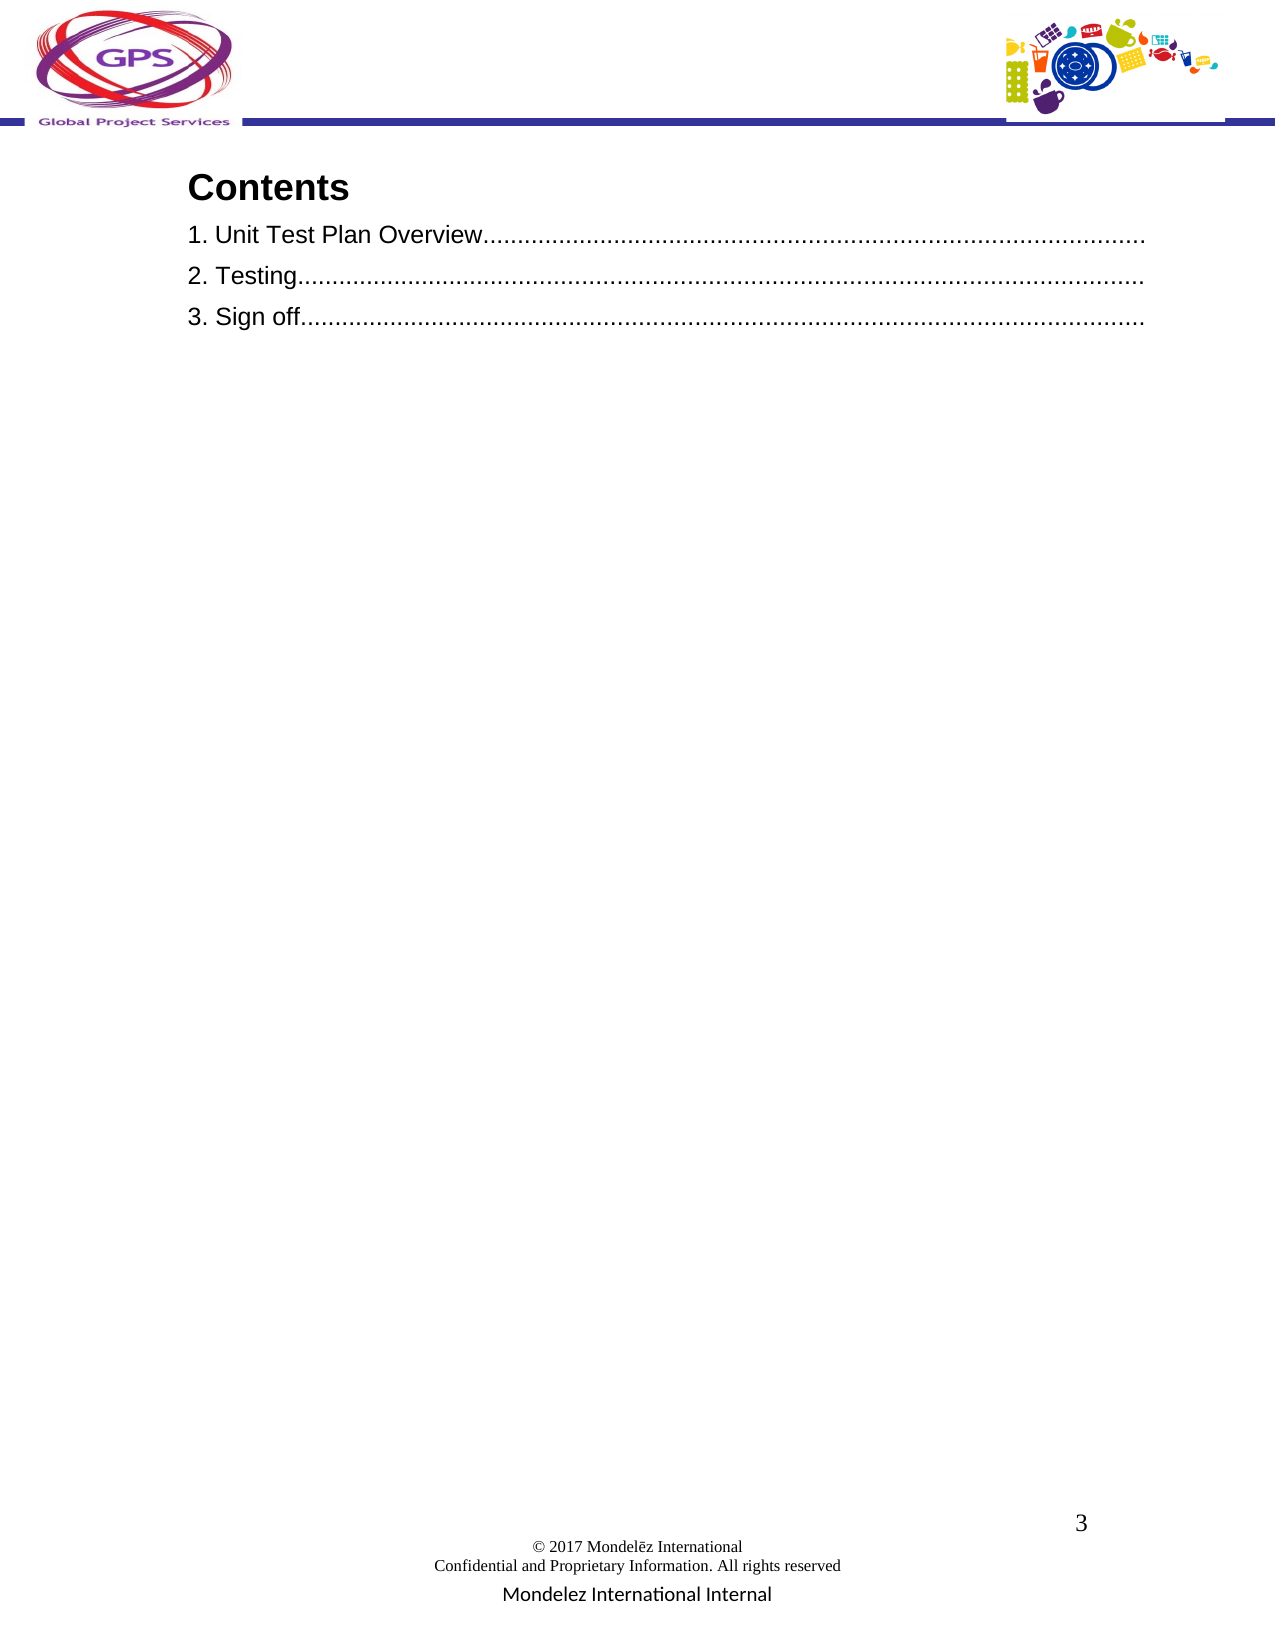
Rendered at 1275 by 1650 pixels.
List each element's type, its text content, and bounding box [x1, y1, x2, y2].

picture [1006, 12, 1225, 122]
text 1. Unit Test Plan Overview 4 [187, 220, 1087, 248]
text 3. Sign off 7 [187, 302, 1087, 331]
picture [23, 4, 242, 127]
text 2. Testing 5 [187, 261, 1087, 290]
subtitle Contents [187, 165, 1087, 208]
